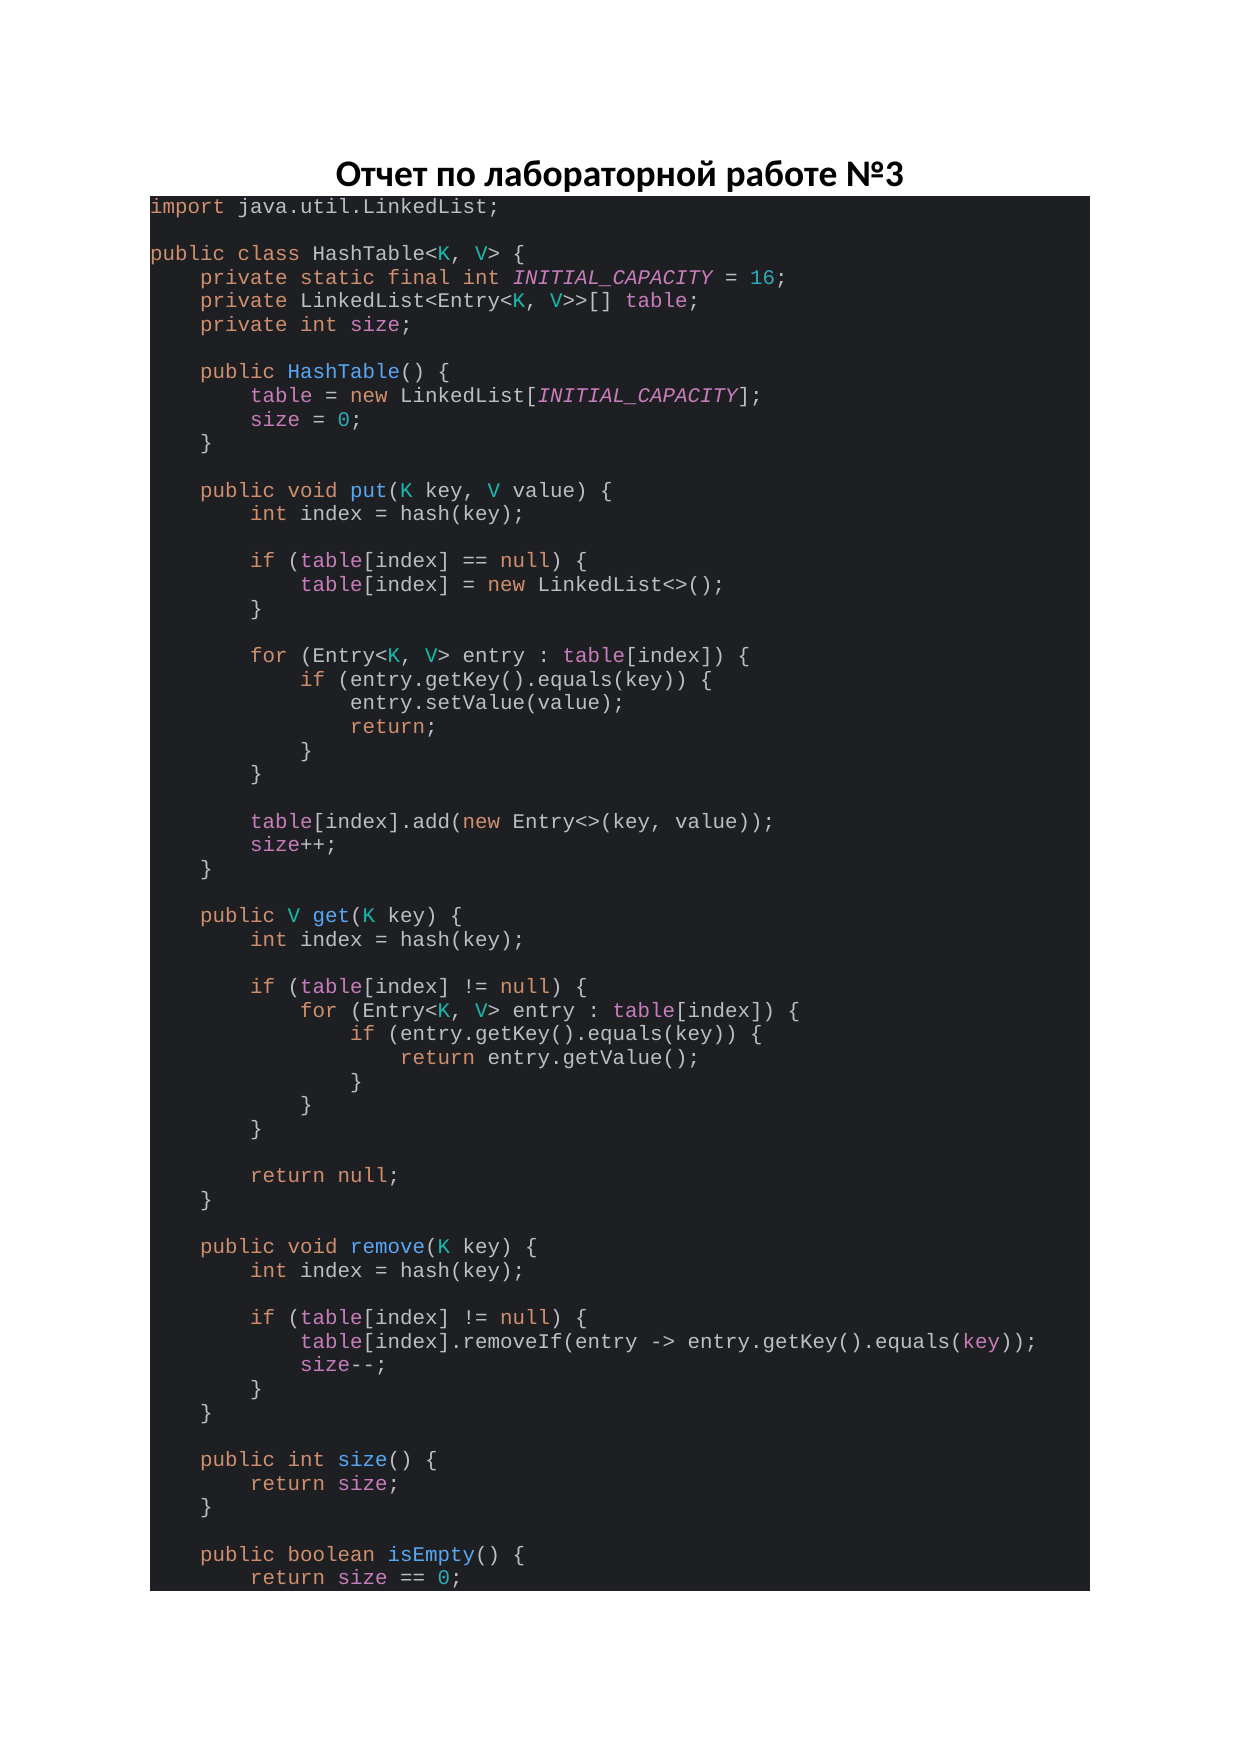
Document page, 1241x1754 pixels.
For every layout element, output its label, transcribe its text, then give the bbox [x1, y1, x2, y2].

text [150, 196, 1090, 1591]
text Отчет по лабораторной работе №3 [150, 150, 1090, 196]
